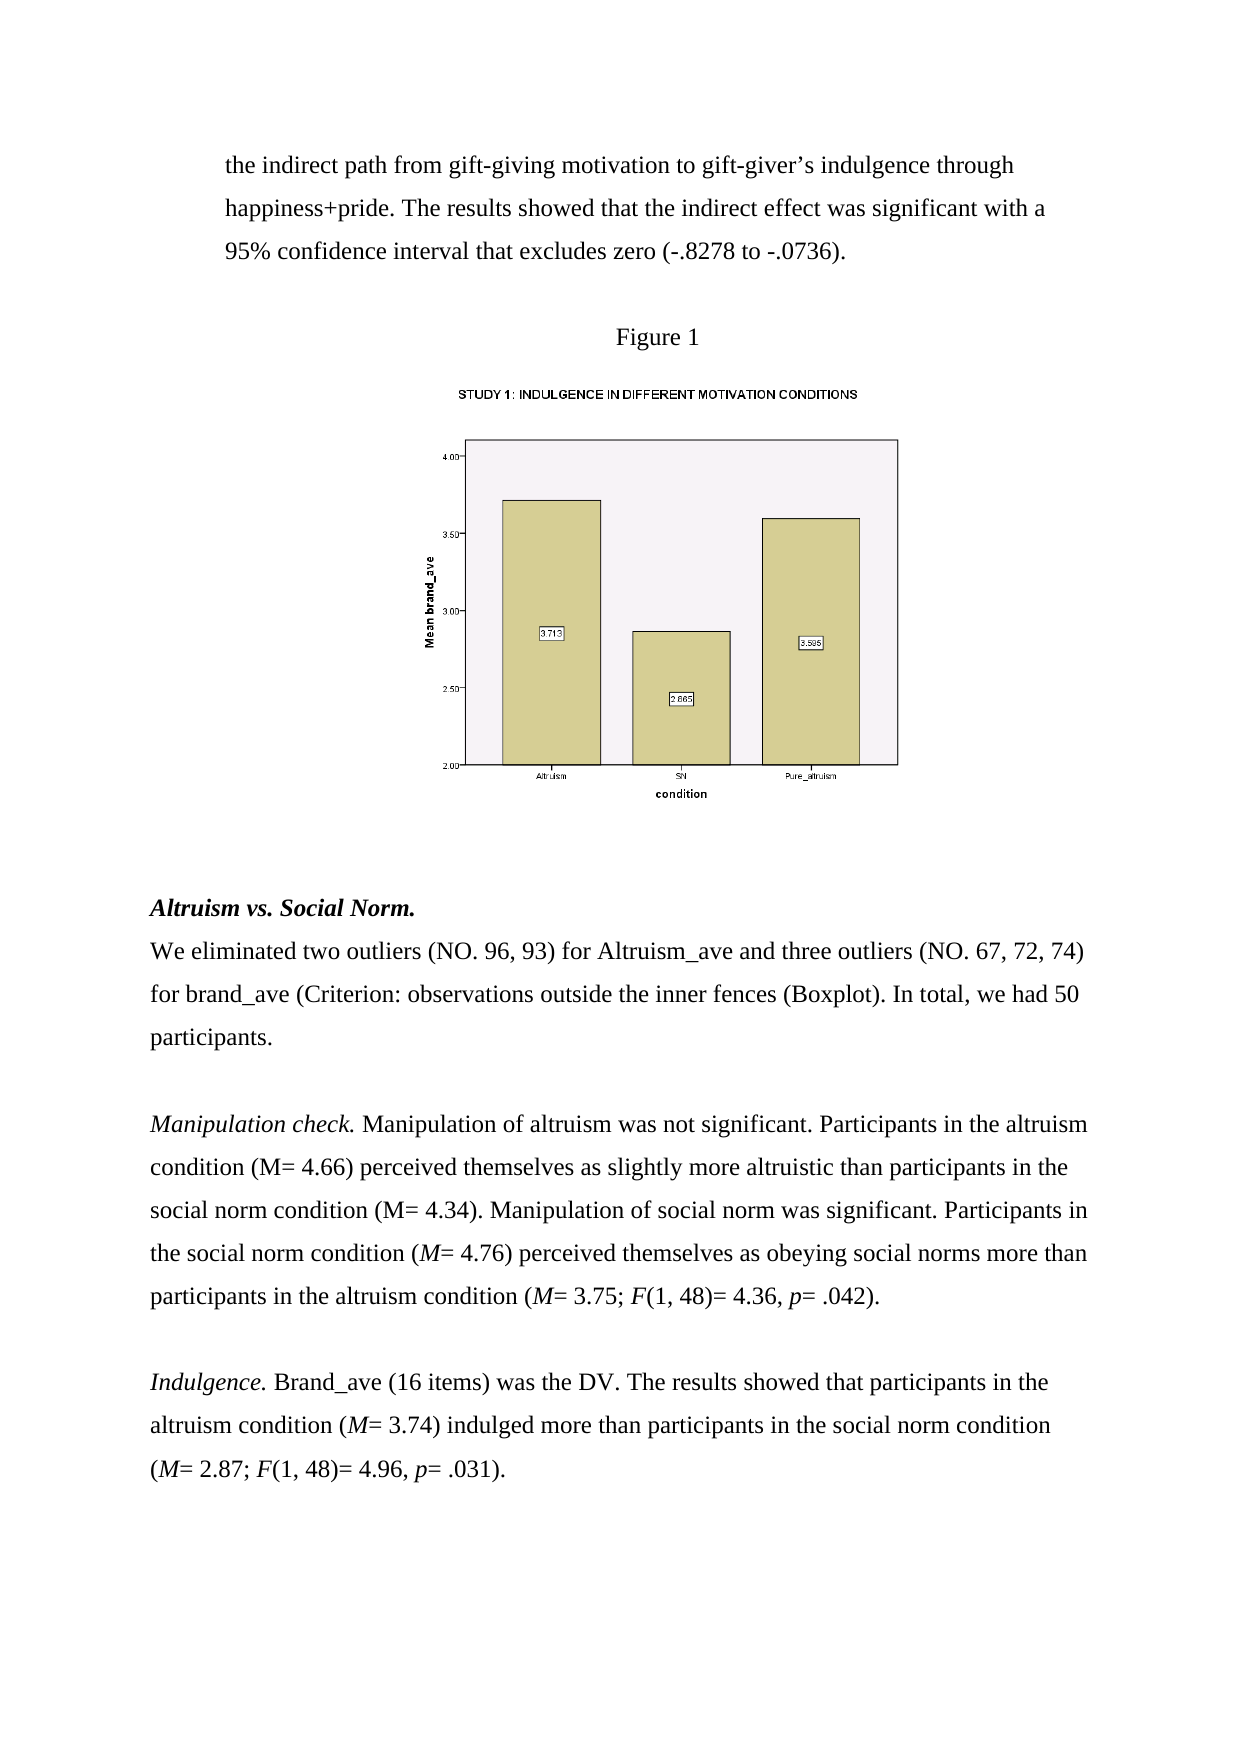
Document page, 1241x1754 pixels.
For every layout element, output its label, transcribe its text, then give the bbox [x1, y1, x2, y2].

text Indulgence. Brand_ave (16 items) was the DV. The results showed that participants in the altruism condition (M= 3.74) indulged more than participants in the social norm condition (M= 2.87; F(1, 48)= 4.96, p= .031). [150, 1367, 1090, 1482]
list Figure 1 [225, 322, 1090, 351]
text Manipulation check. Manipulation of altruism was not significant. Participants in the altruism condition (M= 4.66) perceived themselves as slightly more altruistic than participants in the social norm condition (M= 4.34). Manipulation of social norm was significant. Participants in the social norm condition (M= 4.76) perceived themselves as obeying social norms more than participants in the altruism condition (M= 3.75; F(1, 48)= 4.36, p= .042). [150, 1109, 1090, 1310]
picture [412, 365, 903, 836]
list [187, 150, 1090, 265]
text Altruism vs. Social Norm. [150, 893, 1090, 922]
text We eliminated two outliers (NO. 96, 93) for Altruism_ave and three outliers (NO. 67, 72, 74) for brand_ave (Criterion: observations outside the inner fences (Boxplot). In total, we had 50 participants. [150, 936, 1090, 1051]
